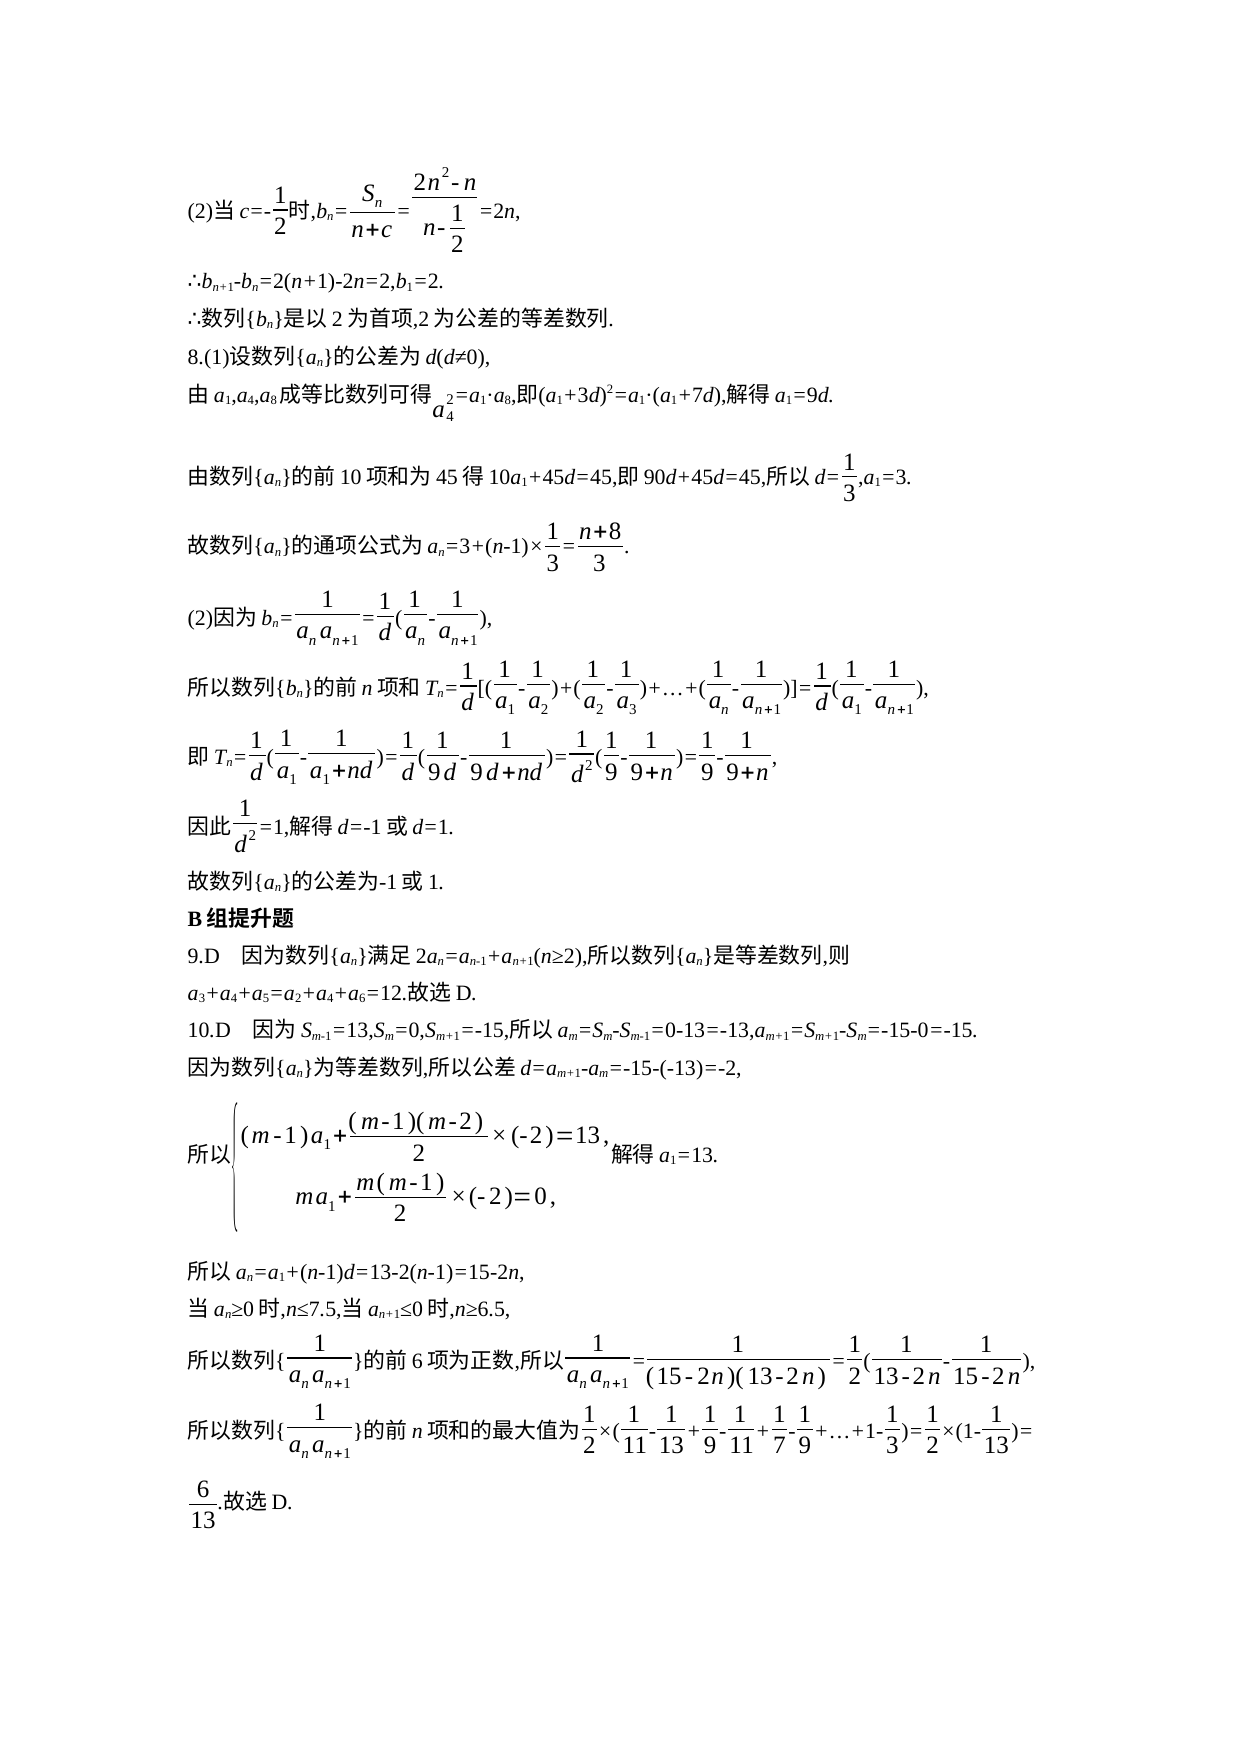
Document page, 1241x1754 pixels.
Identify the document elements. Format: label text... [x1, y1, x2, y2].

text 所以an=a1+(n-1)d=13-2(n-1)=15-2n, [187, 1254, 1053, 1286]
text 8.(1)设数列{an}的公差为d(d≠0), [187, 338, 1053, 371]
text 当an≥0时,n≤7.5,当an+1≤0时,n≥6.5, [187, 1291, 1053, 1323]
text 所以数列{}的前6项为正数,所以==(-), [187, 1328, 1053, 1393]
text ∴数列{bn}是以2为首项,2为公差的等差数列. [187, 301, 1053, 333]
text (2)因为bn==(-), [187, 584, 1053, 649]
text 故数列{an}的通项公式为an=3+(n-1)×=. [187, 515, 1053, 580]
text 所以数列{}的前n项和的最大值为×(-+-+-+…+1-)=×(1-)=.故选D. [187, 1398, 1053, 1537]
text 由a1,a4,a8成等比数列可得=a1·a8,即(a1+3d)2=a1·(a1+7d),解得a1=9d. [187, 375, 1053, 440]
text 因为数列{an}为等差数列,所以公差d=am+1-am=-15-(-13)=-2, [187, 1049, 1053, 1082]
text 所以解得a1=13. [187, 1086, 1053, 1249]
text B组提升题 [187, 900, 1053, 933]
text 因此=1,解得d=-1或d=1. [187, 793, 1053, 858]
text (2)当c=-时,bn===2n, [187, 162, 1053, 259]
text 所以数列{bn}的前n项和Tn=[(-)+(-)+…+(-)]=(-), [187, 654, 1053, 719]
text 9.D 因为数列{an}满足2an=an-1+an+1(n≥2),所以数列{an}是等差数列,则a3+a4+a5=a2+a4+a6=12.故选D. [187, 938, 1053, 1007]
text 由数列{an}的前10项和为45得10a1+45d=45,即90d+45d=45,所以d=,a1=3. [187, 445, 1053, 510]
text ∴bn+1-bn=2(n+1)-2n=2,b1=2. [187, 264, 1053, 297]
text 故数列{an}的公差为-1或1. [187, 863, 1053, 896]
text 即Tn=(-)=(-)=(-)=-, [187, 724, 1053, 789]
text 10.D 因为Sm-1=13,Sm=0,Sm+1=-15,所以am=Sm-Sm-1=0-13=-13,am+1=Sm+1-Sm=-15-0=-15. [187, 1012, 1053, 1044]
